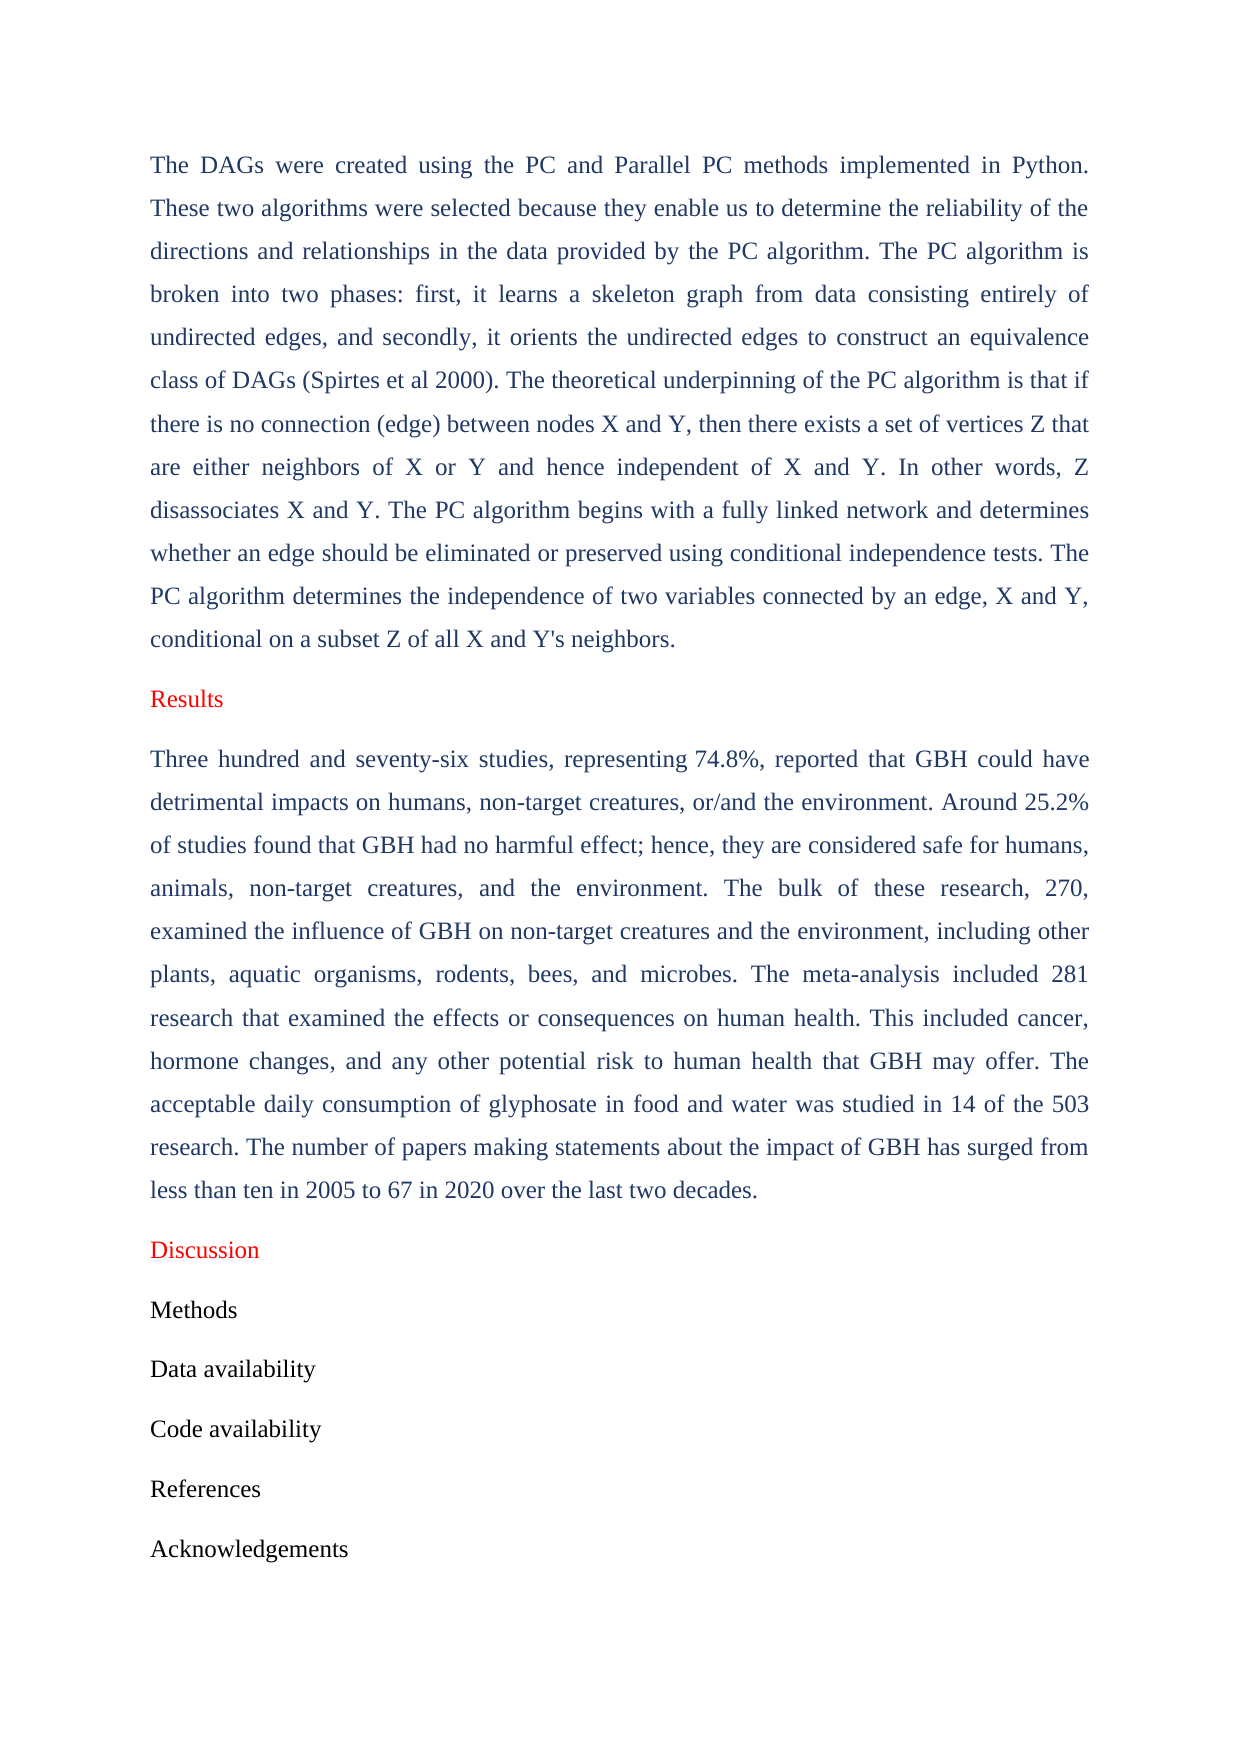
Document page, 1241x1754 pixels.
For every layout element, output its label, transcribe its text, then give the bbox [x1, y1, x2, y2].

text Acknowledgements [150, 1534, 1090, 1563]
text Results [150, 684, 1090, 713]
text Code availability [150, 1414, 1090, 1443]
text Discussion [150, 1235, 1090, 1264]
text Three hundred and seventy-six studies, representing 74.8%, reported that GBH could have detrimental impacts on humans, non-target creatures, or/and the environment. Around 25.2% of studies found that GBH had no harmful effect; hence, they are considered safe for humans, animals, non-target creatures, and the environment. The bulk of these research, 270, examined the influence of GBH on non-target creatures and the environment, including other plants, aquatic organisms, rodents, bees, and microbes. The meta-analysis included 281 research that examined the effects or consequences on human health. This included cancer, hormone changes, and any other potential risk to human health that GBH may offer. The acceptable daily consumption of glyphosate in food and water was studied in 14 of the 503 research. The number of papers making statements about the impact of GBH has surged from less than ten in 2005 to 67 in 2020 over the last two decades. [150, 744, 1090, 1204]
text Data availability [150, 1354, 1090, 1383]
text References [150, 1474, 1090, 1503]
text The DAGs were created using the PC and Parallel PC methods implemented in Python. These two algorithms were selected because they enable us to determine the reliability of the directions and relationships in the data provided by the PC algorithm. The PC algorithm is broken into two phases: first, it learns a skeleton graph from data consisting entirely of undirected edges, and secondly, it orients the undirected edges to construct an equivalence class of DAGs (Spirtes et al 2000). The theoretical underpinning of the PC algorithm is that if there is no connection (edge) between nodes X and Y, then there exists a set of vertices Z that are either neighbors of X or Y and hence independent of X and Y. In other words, Z disassociates X and Y. The PC algorithm begins with a fully linked network and determines whether an edge should be eliminated or preserved using conditional independence tests. The PC algorithm determines the independence of two variables connected by an edge, X and Y, conditional on a subset Z of all X and Y's neighbors. [150, 150, 1090, 653]
text Methods [150, 1295, 1090, 1323]
